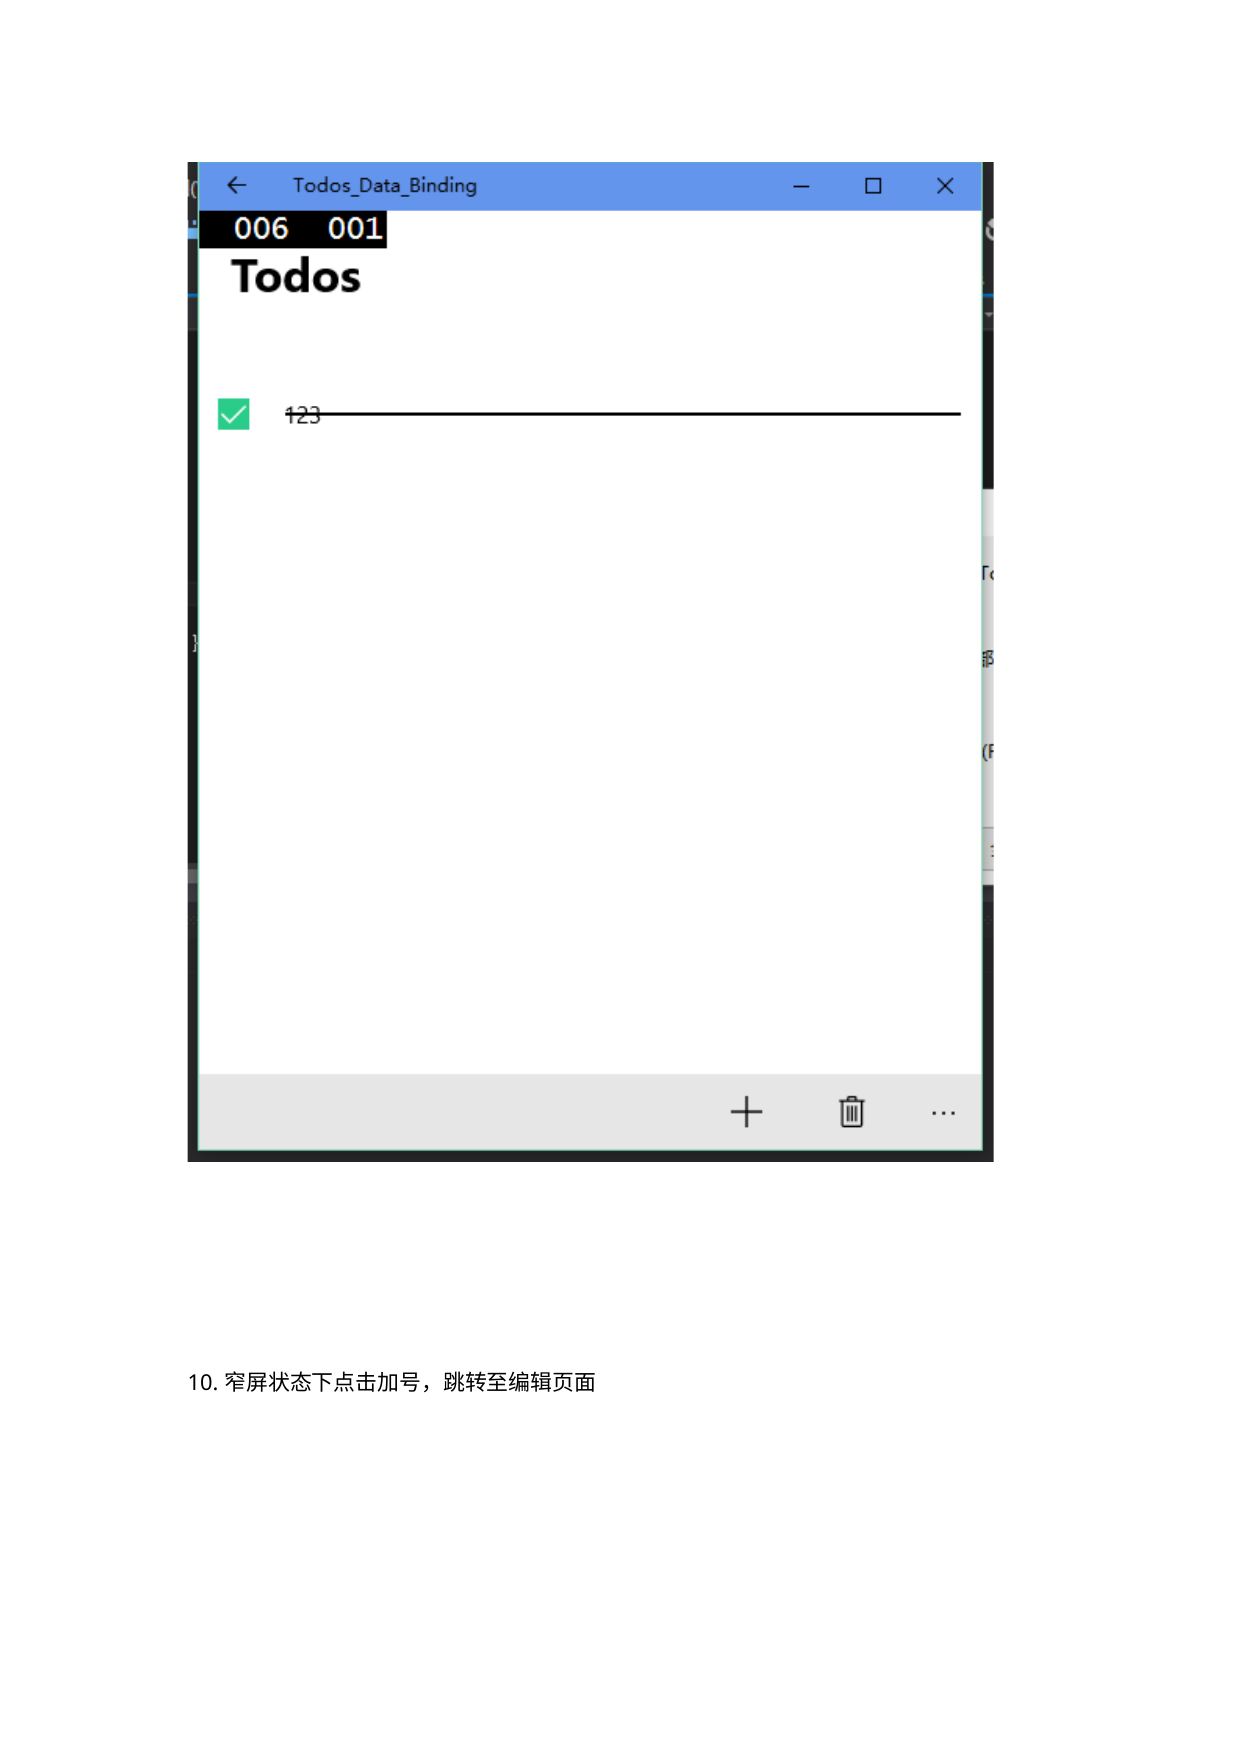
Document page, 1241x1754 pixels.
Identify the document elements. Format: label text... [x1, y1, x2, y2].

picture [187, 162, 994, 1162]
text 10. 窄屏状态下点击加号，跳转至编辑页面 [187, 1364, 1053, 1397]
